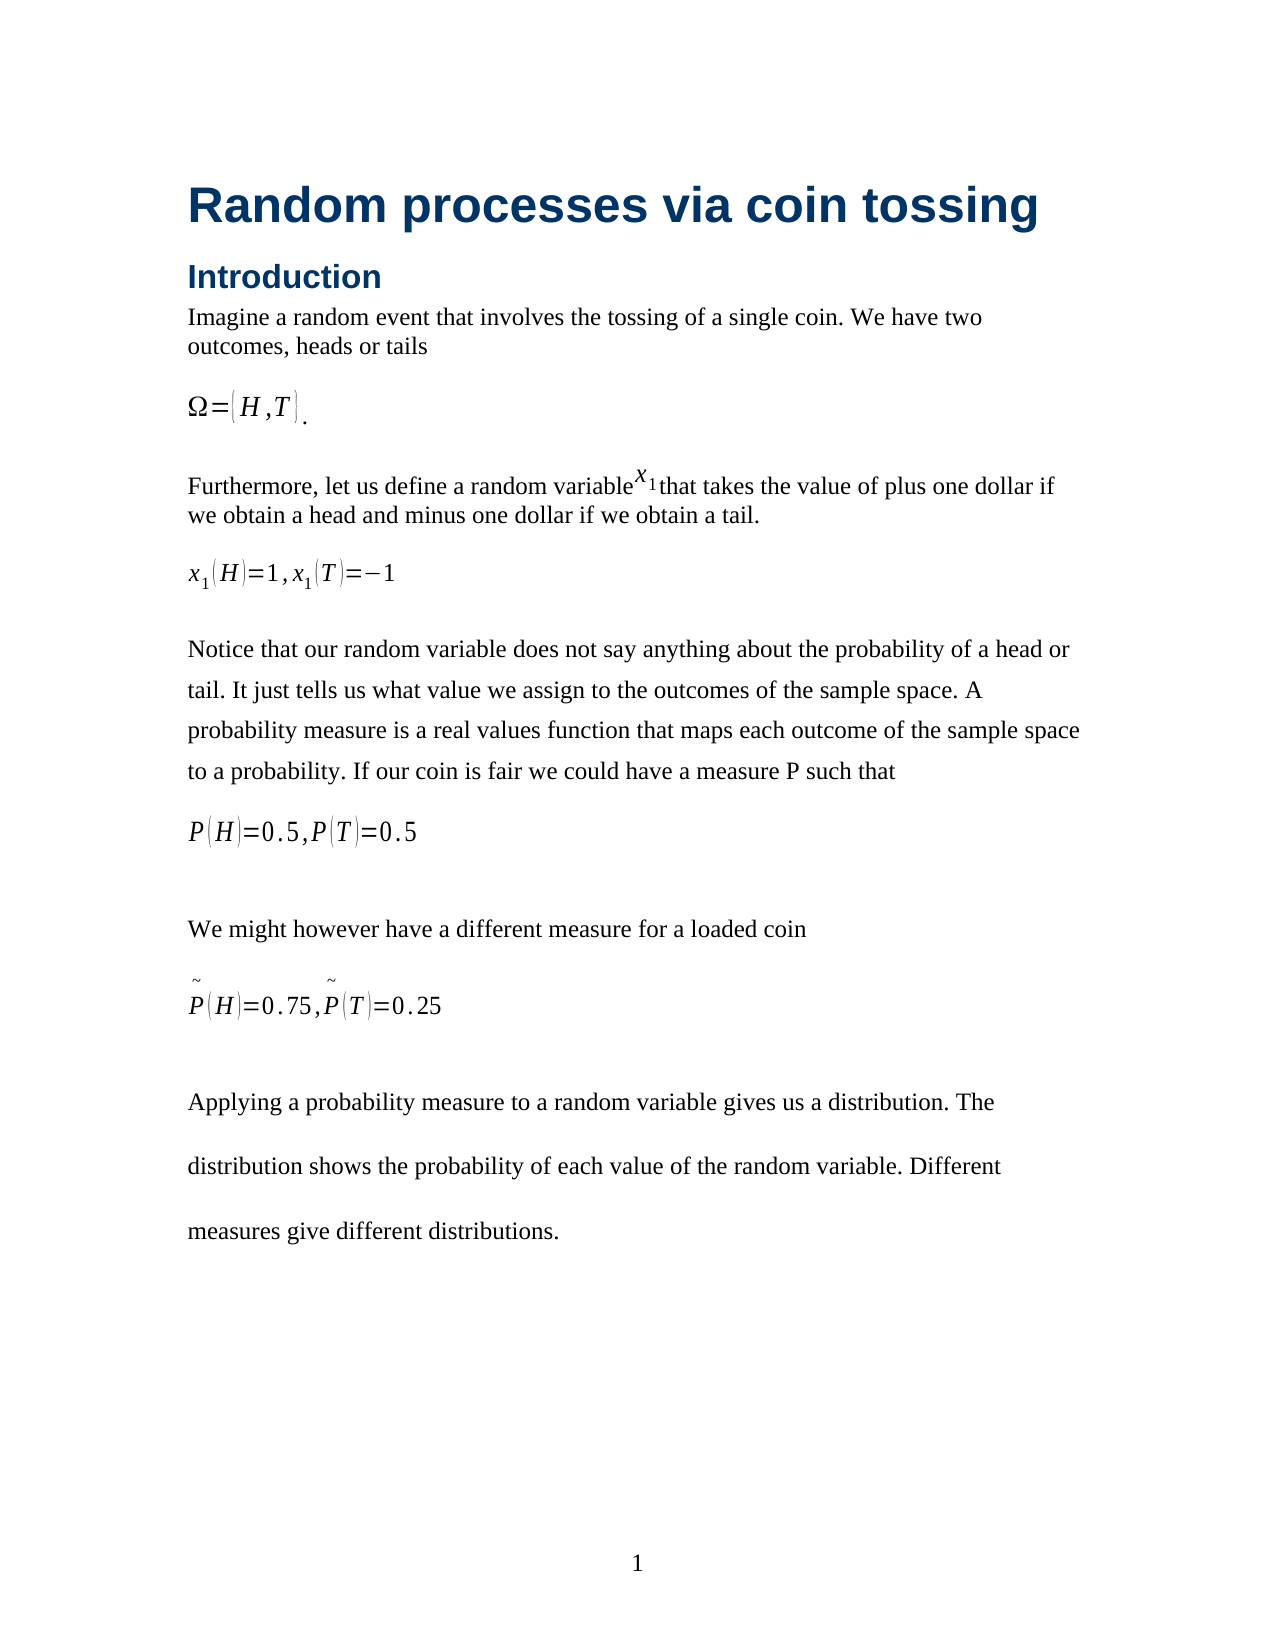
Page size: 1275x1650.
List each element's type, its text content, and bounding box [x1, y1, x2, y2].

text Furthermore, let us define a random variablethat takes the value of plus one dollar if we obtain a head and minus one dollar if we obtain a tail. [187, 458, 1087, 529]
text Imagine a random event that involves the tossing of a single coin. We have two outcomes, heads or tails [187, 302, 1087, 360]
text We might however have a different measure for a loaded coin [187, 878, 1087, 943]
text Applying a probability measure to a random variable gives us a distribution. The distribution shows the probability of each value of the random variable. Different measures give different distributions. [187, 1051, 1087, 1245]
subtitle Introduction [187, 257, 1087, 296]
subtitle Random processes via coin tossing [187, 175, 1087, 232]
text . [187, 388, 1087, 430]
text Notice that our random variable does not say anything about the probability of a head or tail. It just tells us what value we assign to the outcomes of the sample space. A probability measure is a real values function that maps each outcome of the sample space to a probability. If our coin is fair we could have a measure P such that [187, 622, 1087, 785]
